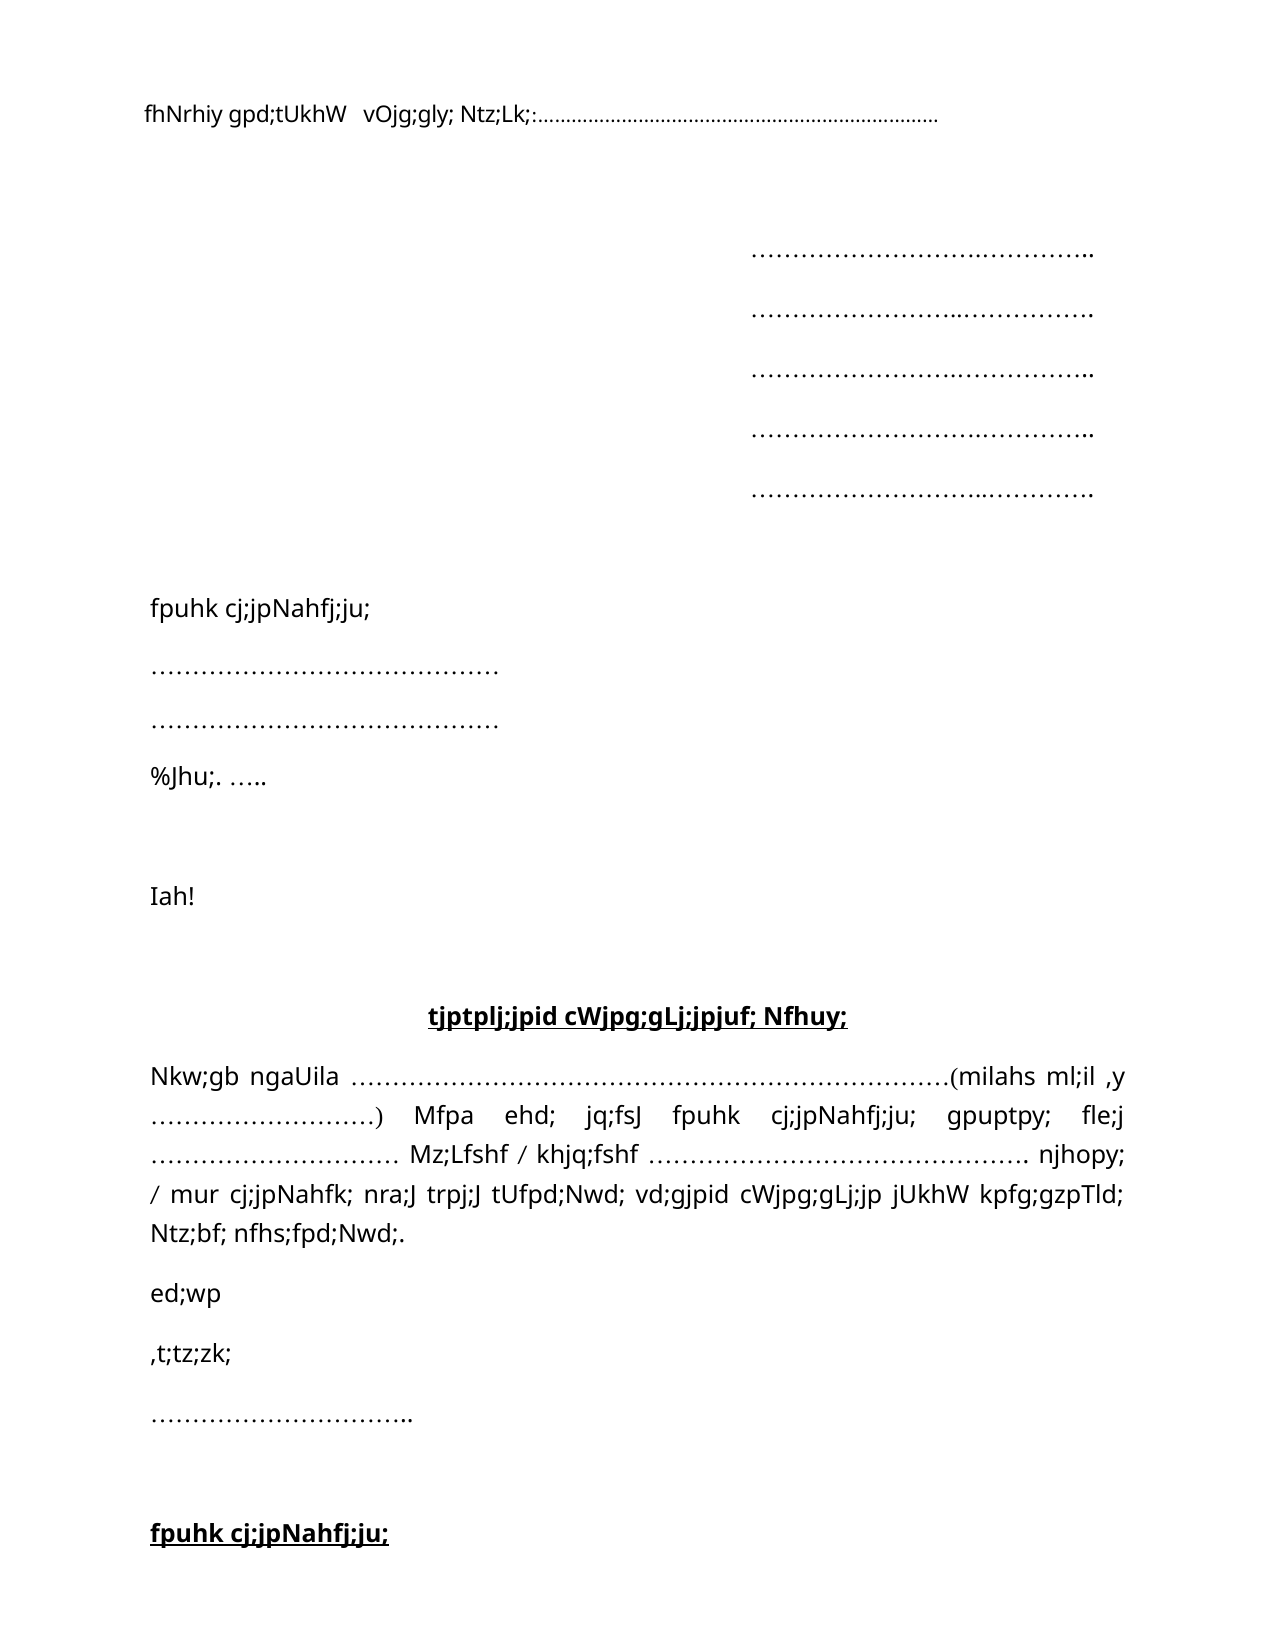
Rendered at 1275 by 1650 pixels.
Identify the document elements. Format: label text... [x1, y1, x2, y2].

text fhNrhiy gpd;tUkhW vOjg;gly; Ntz;Lk;:……………………………………………………………… [144, 98, 943, 128]
text ………………………..…………. [750, 471, 1125, 505]
text Nkw;gb ngaUila ………………………………………………………………(milahs ml;il ,y ………………………) Mfpa ehd; jq;fsJ fpuhk cj;jpNahfj;ju; gpuptpy; fle;j ………………………… Mz;Lfshf / khjq;fshf ………………………………………. njhopy; / mur cj;jpNahfk; nra;J trpj;J tUfpd;Nwd; vd;gjpid cWjpg;gLj;jp jUkhW kpfg;gzpTld; Ntz;bf; nfhs;fpd;Nwd;. [150, 1059, 1125, 1249]
text %Jhu;. ….. [150, 759, 1125, 793]
text ,t;tz;zk; [150, 1335, 1125, 1369]
text Iah! [150, 879, 1125, 913]
text …………………………………… [150, 651, 1125, 680]
text fpuhk cj;jpNahfj;ju; [150, 1515, 1125, 1549]
text …………………………………… [150, 705, 1125, 734]
text ……………………..……………. [750, 291, 1125, 325]
text tjptplj;jpid cWjpg;gLj;jpjuf; Nfhuy; [150, 999, 1125, 1033]
text …………………….…………….. [750, 351, 1125, 385]
text ed;wp [150, 1275, 1125, 1309]
text ……………………….………….. [675, 129, 1125, 265]
text ………………………….. [150, 1395, 1125, 1429]
text fpuhk cj;jpNahfj;ju; [150, 591, 1125, 625]
text ……………………….………….. [750, 411, 1125, 445]
